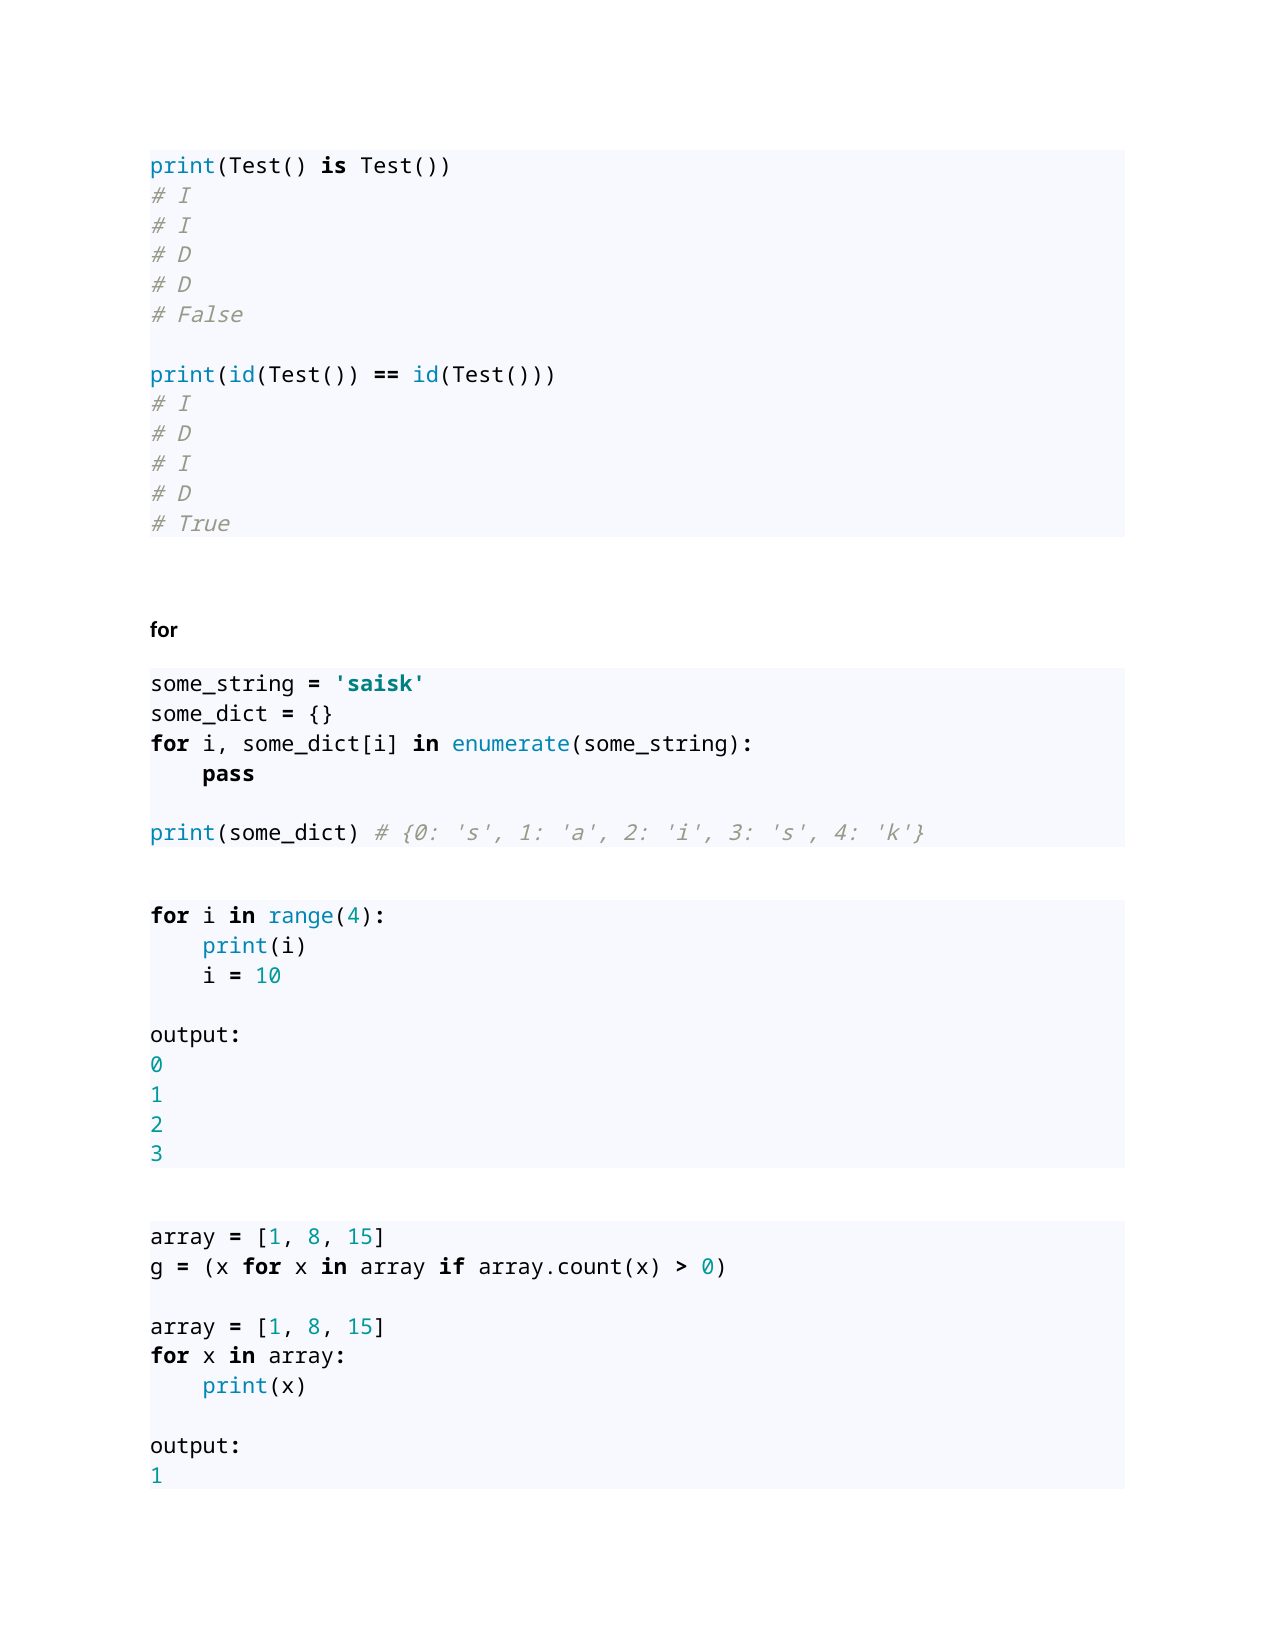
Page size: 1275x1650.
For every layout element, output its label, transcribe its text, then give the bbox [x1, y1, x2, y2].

text some_string = 'saisk' some_dict = {} for i, some_dict[i] in enumerate(some_string): pass print(some_dict) # {0: 's', 1: 'a', 2: 'i', 3: 's', 4: 'k'} [150, 668, 1125, 847]
text for i in range(4): print(i) i = 10 output: 0 1 2 3 [150, 900, 1125, 1168]
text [150, 150, 1125, 537]
text for [150, 615, 1125, 643]
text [150, 1221, 1125, 1489]
